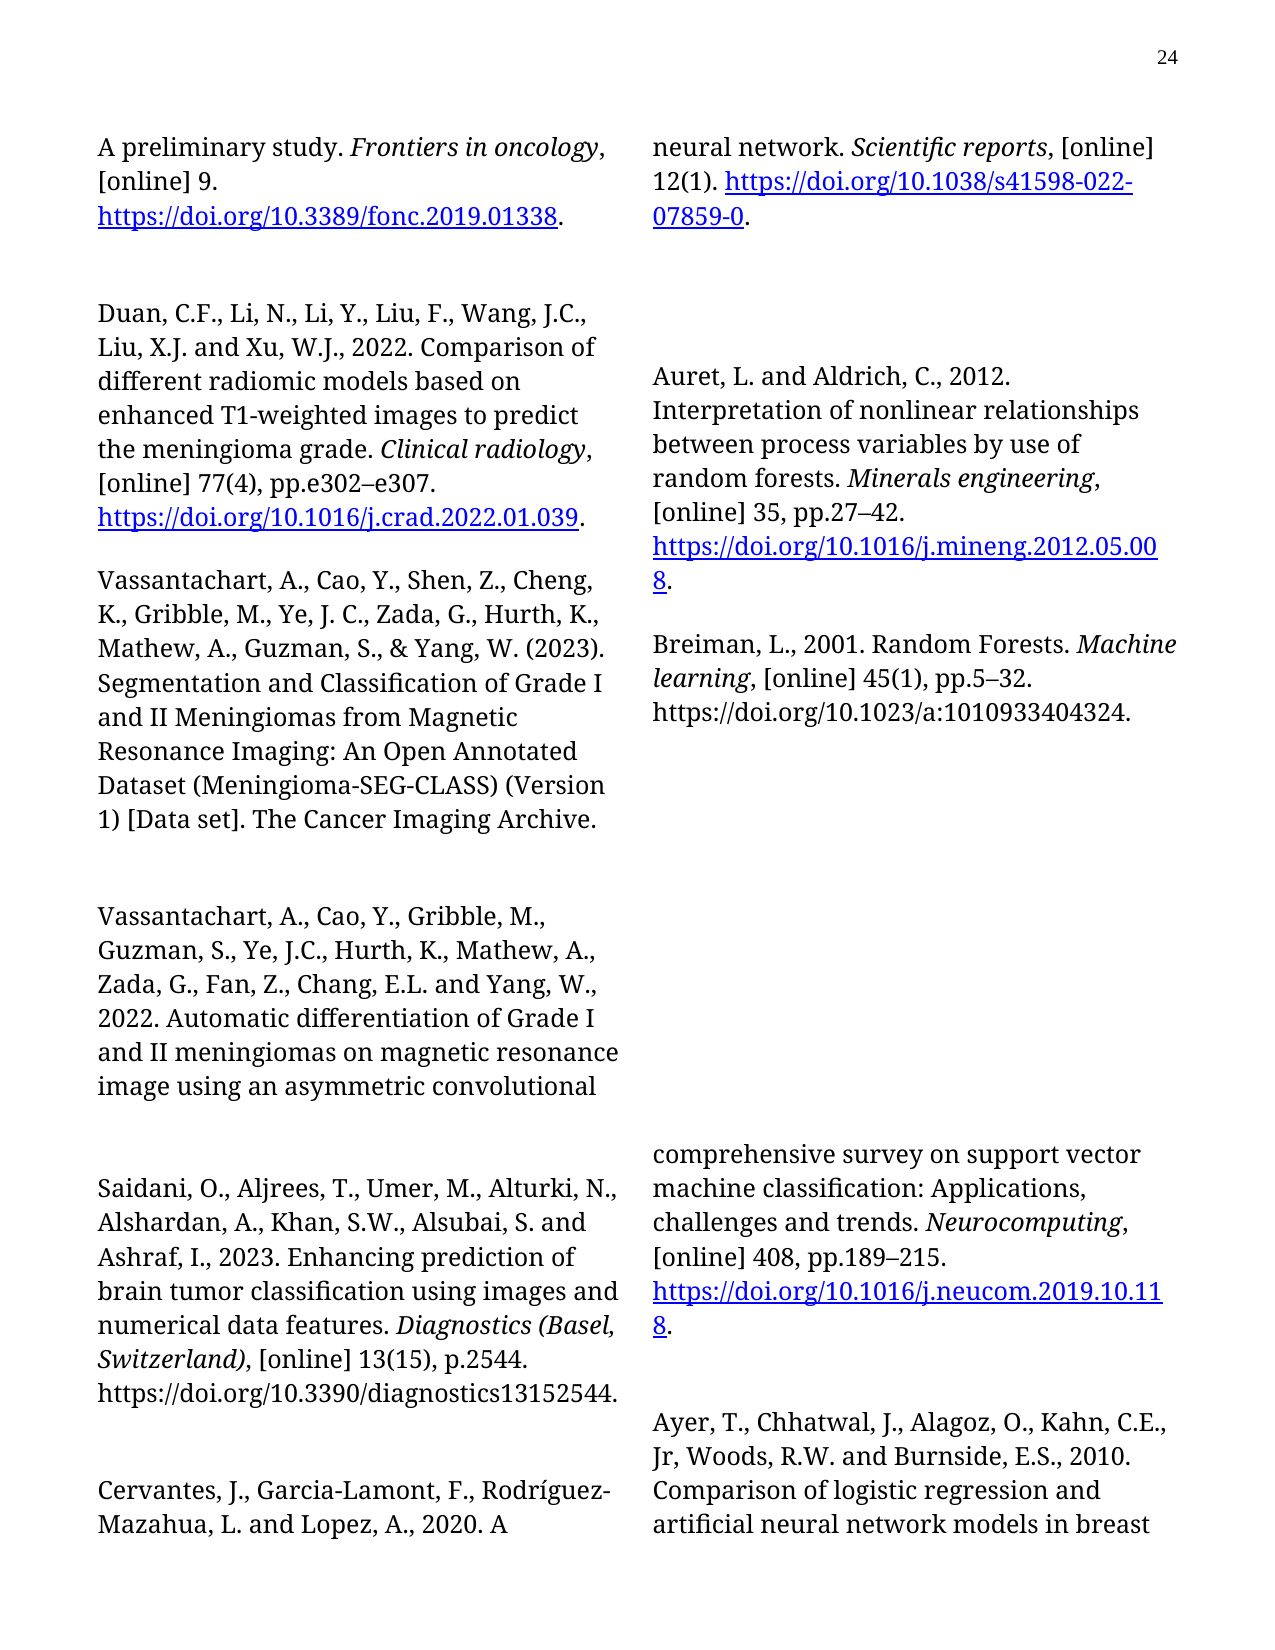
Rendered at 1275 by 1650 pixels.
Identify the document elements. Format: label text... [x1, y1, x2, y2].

text Vassantachart, A., Cao, Y., Shen, Z., Cheng, K., Gribble, M., Ye, J. C., Zada, G., Hurth, K., Mathew, A., Guzman, S., & Yang, W. (2023). Segmentation and Classification of Grade I and II Meningiomas from Magnetic Resonance Imaging: An Open Annotated Dataset (Meningioma-SEG-CLASS) (Version 1) [Data set]. The Cancer Imaging Archive. [97, 563, 622, 836]
text Vassantachart, A., Cao, Y., Gribble, M., Guzman, S., Ye, J.C., Hurth, K., Mathew, A., Zada, G., Fan, Z., Chang, E.L. and Yang, W., 2022. Automatic differentiation of Grade I and II meningiomas on magnetic resonance image using an asymmetric convolutional neural network. Scientific reports, [online] 12(1). https://doi.org/10.1038/s41598-022-07859-0. [97, 865, 622, 1103]
text Cervantes, J., Garcia-Lamont, F., Rodríguez-Mazahua, L. and Lopez, A., 2020. A comprehensive survey on support vector machine classification: Applications, challenges and trends. Neurocomputing, [online] 408, pp.189–215. https://doi.org/10.1016/j.neucom.2019.10.118. [652, 1137, 1177, 1341]
text Duan, C.F., Li, N., Li, Y., Liu, F., Wang, J.C., Liu, X.J. and Xu, W.J., 2022. Comparison of different radiomic models based on enhanced T1-weighted images to predict the meningioma grade. Clinical radiology, [online] 77(4), pp.e302–e307. https://doi.org/10.1016/j.crad.2022.01.039. [97, 261, 622, 534]
text Vassantachart, A., Cao, Y., Gribble, M., Guzman, S., Ye, J.C., Hurth, K., Mathew, A., Zada, G., Fan, Z., Chang, E.L. and Yang, W., 2022. Automatic differentiation of Grade I and II meningiomas on magnetic resonance image using an asymmetric convolutional neural network. Scientific reports, [online] 12(1). https://doi.org/10.1038/s41598-022-07859-0. [652, 130, 1177, 232]
text Breiman, L., 2001. Random Forests. Machine learning, [online] 45(1), pp.5–32. https://doi.org/10.1023/a:1010933404324. [652, 626, 1177, 728]
text Saidani, O., Aljrees, T., Umer, M., Alturki, N., Alshardan, A., Khan, S.W., Alsubai, S. and Ashraf, I., 2023. Enhancing prediction of brain tumor classification using images and numerical data features. Diagnostics (Basel, Switzerland), [online] 13(15), p.2544. https://doi.org/10.3390/diagnostics13152544. [97, 1137, 622, 1409]
text Auret, L. and Aldrich, C., 2012. Interpretation of nonlinear relationships between process variables by use of random forests. Minerals engineering, [online] 35, pp.27–42. https://doi.org/10.1016/j.mineng.2012.05.008. [652, 324, 1177, 597]
text Cervantes, J., Garcia-Lamont, F., Rodríguez-Mazahua, L. and Lopez, A., 2020. A comprehensive survey on support vector machine classification: Applications, challenges and trends. Neurocomputing, [online] 408, pp.189–215. https://doi.org/10.1016/j.neucom.2019.10.118. [97, 1439, 622, 1541]
